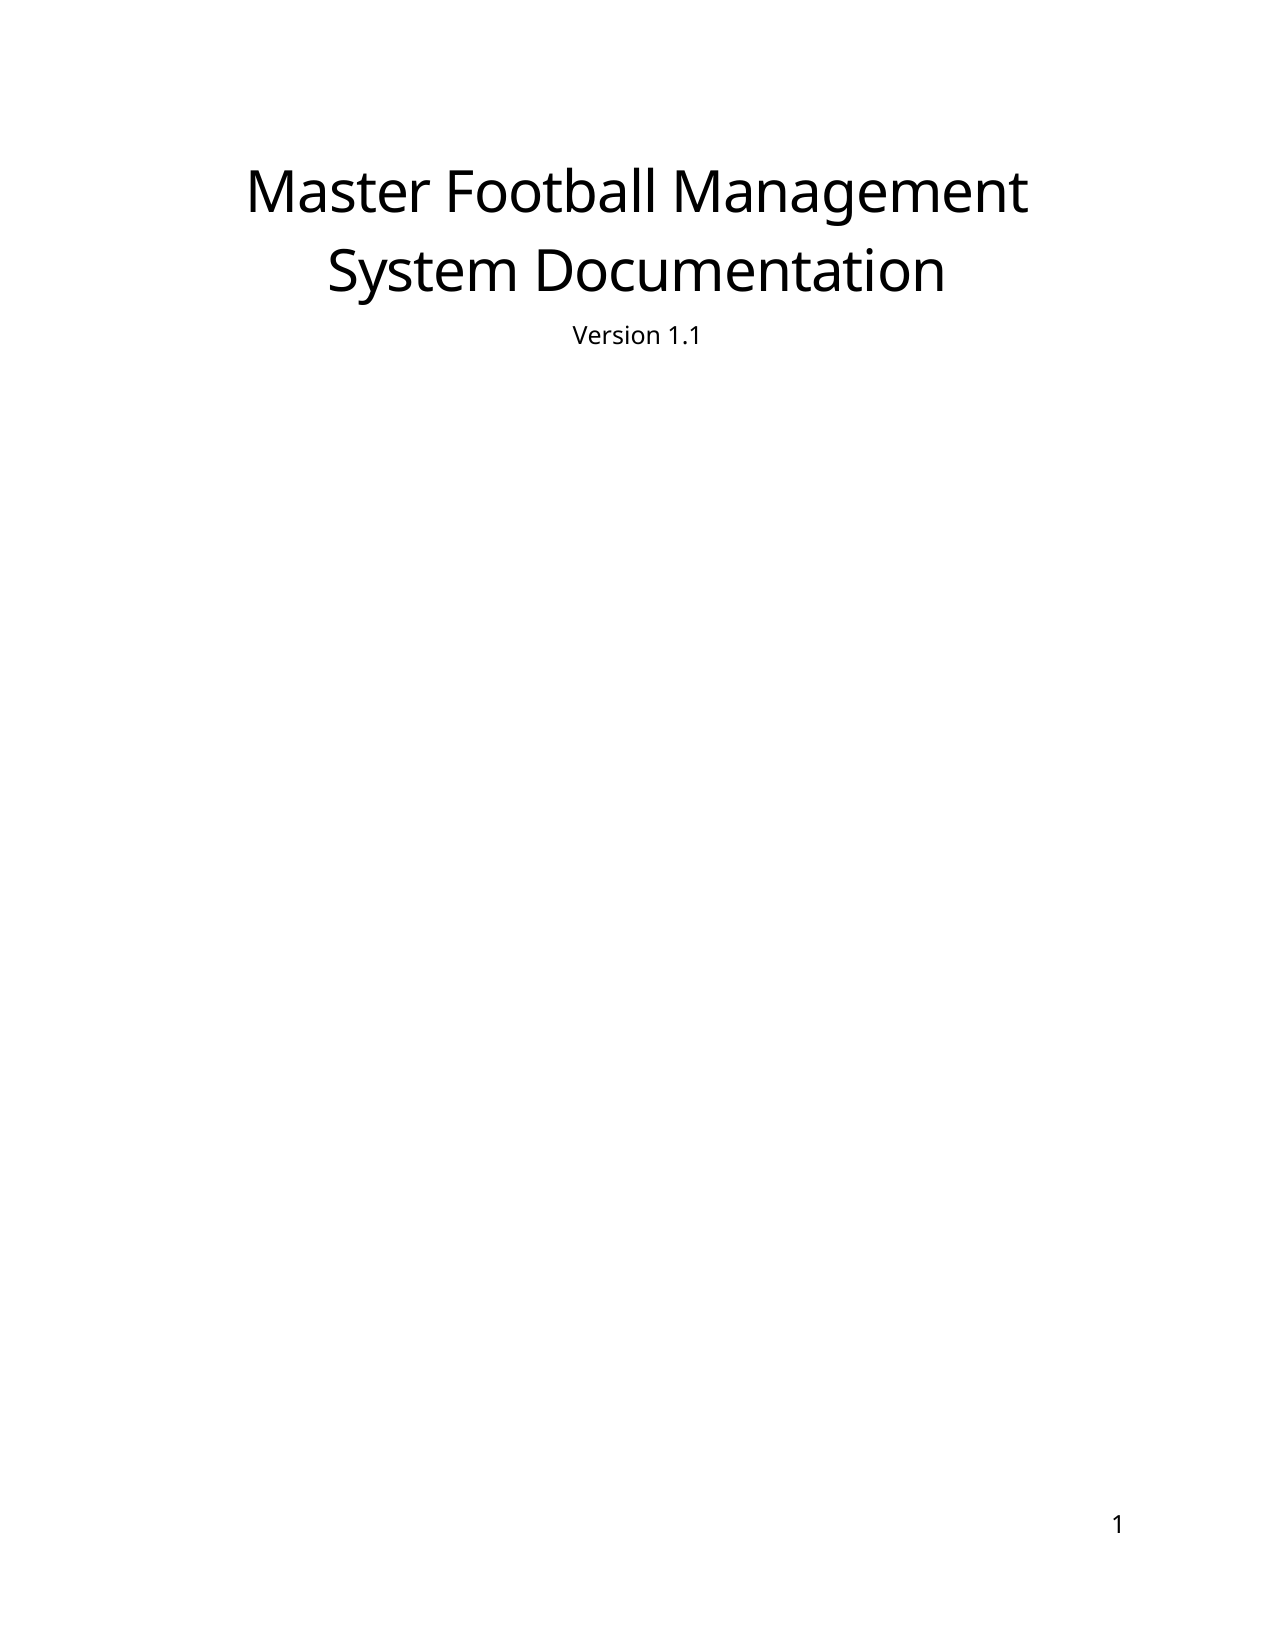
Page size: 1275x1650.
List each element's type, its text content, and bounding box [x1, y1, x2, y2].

title Master Football Management System Documentation [150, 150, 1125, 309]
text Version 1.1 [150, 317, 1125, 351]
